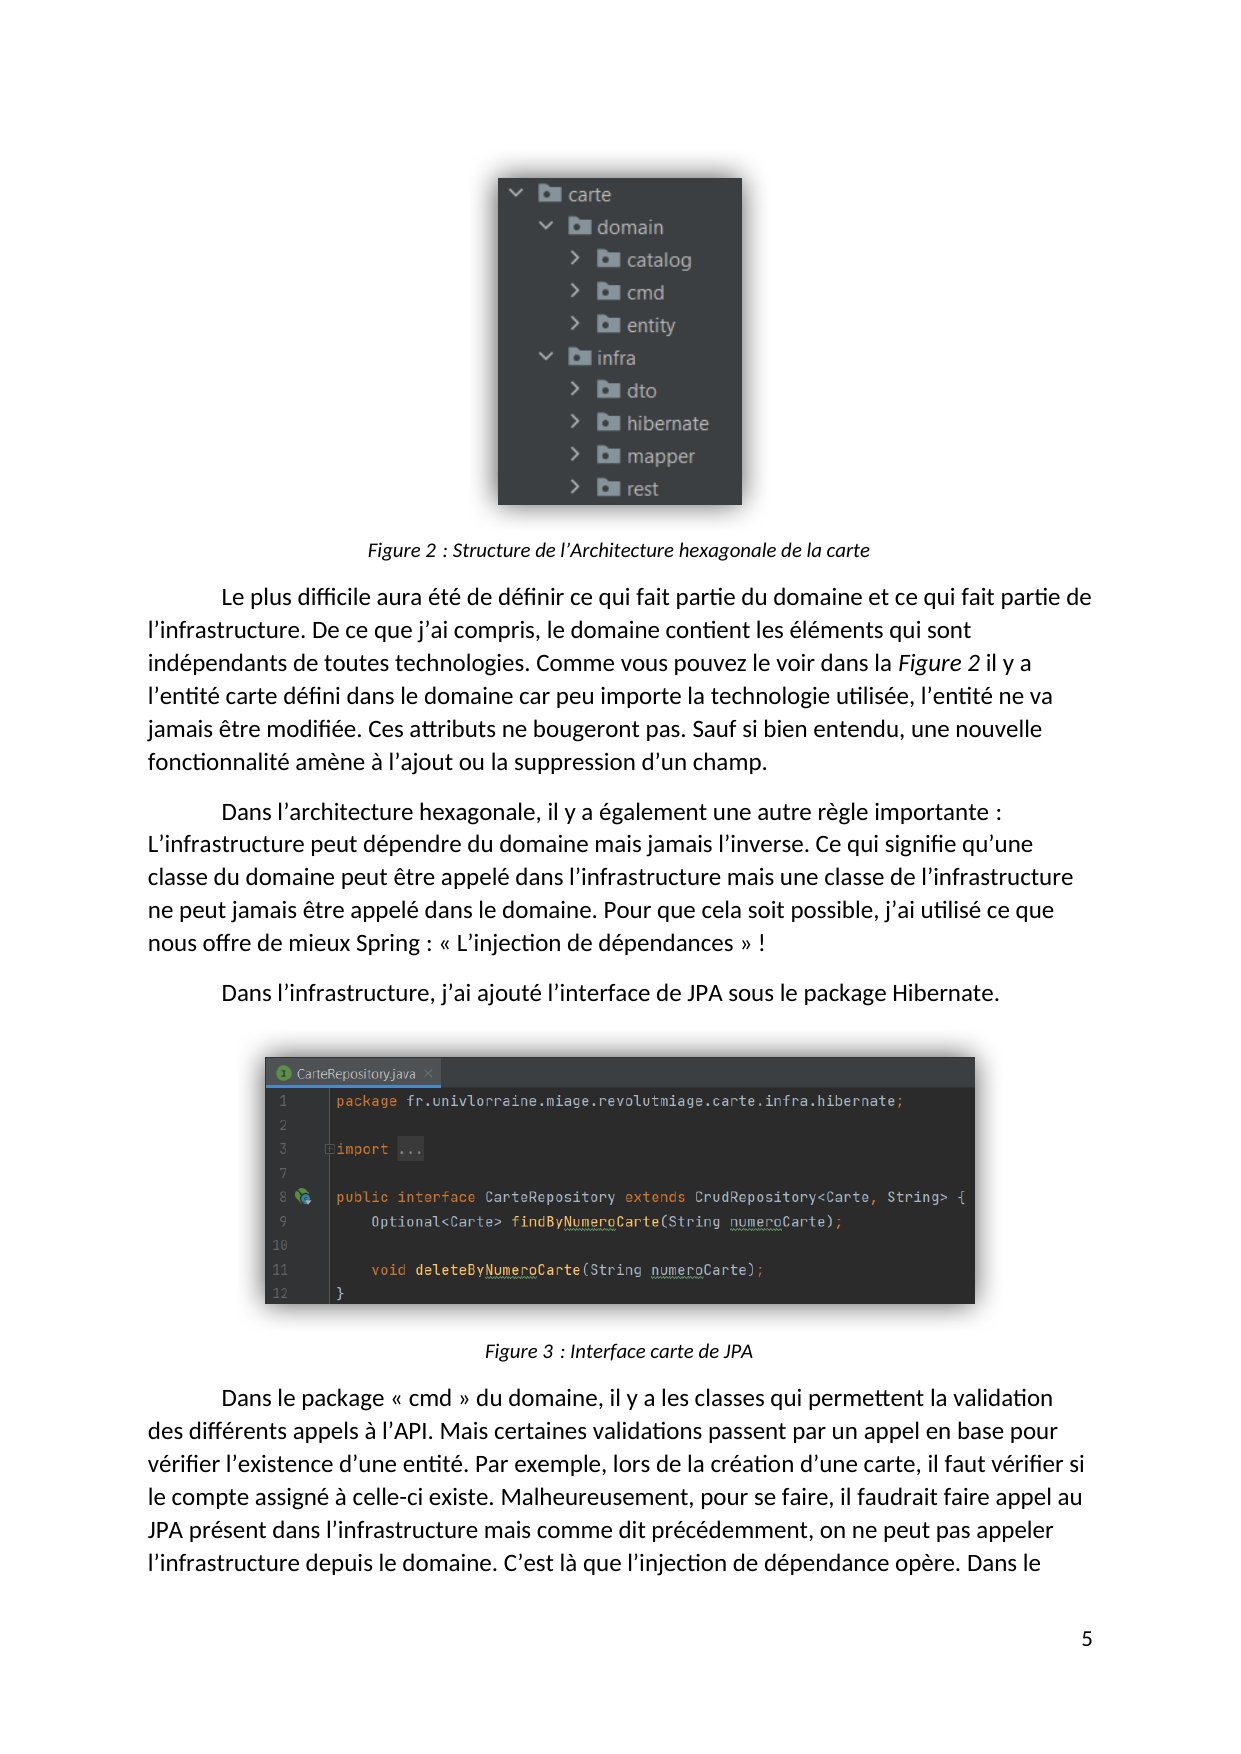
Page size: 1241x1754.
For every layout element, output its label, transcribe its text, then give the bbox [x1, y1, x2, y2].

text Figure 3 : Interface carte de JPA [148, 1338, 1093, 1364]
text Le plus difficile aura été de définir ce qui fait partie du domaine et ce qui fait partie de l’infrastructure. De ce que j’ai compris, le domaine contient les éléments qui sont indépendants de toutes technologies. Comme vous pouvez le voir dans la Figure 2 il y a l’entité carte défini dans le domaine car peu importe la technologie utilisée, l’entité ne va jamais être modifiée. Ces attributs ne bougeront pas. Sauf si bien entendu, une nouvelle fonctionnalité amène à l’ajout ou la suppression d’un champ. [148, 581, 1093, 777]
text Figure 2 : Structure de l’Architecture hexagonale de la carte [148, 537, 1093, 563]
picture [265, 1057, 975, 1304]
text Dans l’infrastructure, j’ai ajouté l’interface de JPA sous le package Hibernate. [148, 977, 1093, 1007]
text Dans l’architecture hexagonale, il y a également une autre règle importante : L’infrastructure peut dépendre du domaine mais jamais l’inverse. Ce qui signifie qu’une classe du domaine peut être appelé dans l’infrastructure mais une classe de l’infrastructure ne peut jamais être appelé dans le domaine. Pour que cela soit possible, j’ai utilisé ce que nous offre de mieux Spring : « L’injection de dépendances » ! [148, 796, 1093, 958]
picture [498, 178, 742, 505]
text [148, 1382, 1093, 1577]
